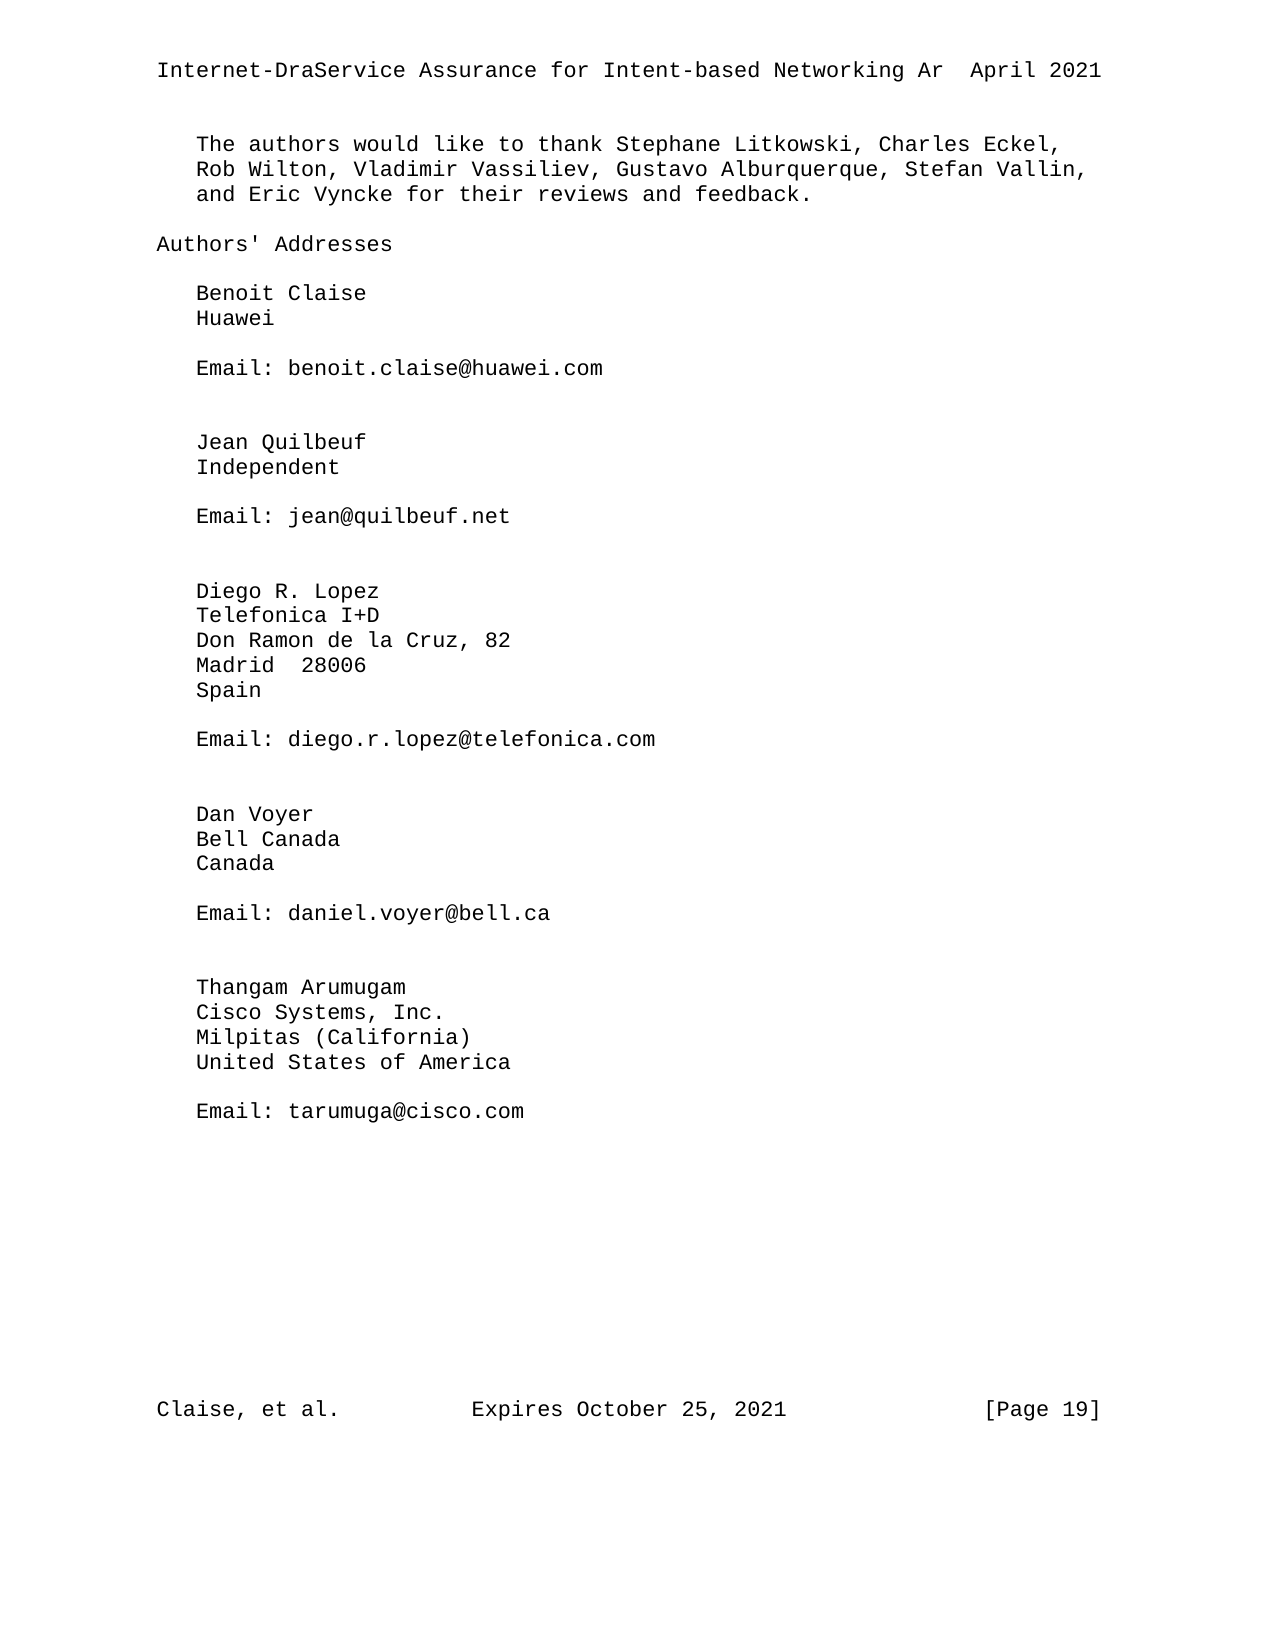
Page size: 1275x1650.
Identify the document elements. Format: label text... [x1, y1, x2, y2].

text Diego R. Lopez [156, 580, 1118, 604]
text Huawei [156, 307, 1118, 332]
text Claise, et al. Expires October 25, 2021 [Page 19] [156, 1398, 1118, 1423]
text United States of America [156, 1051, 1118, 1076]
text Thangam Arumugam [156, 976, 1118, 1001]
text Email: daniel.voyer@bell.ca [156, 902, 1118, 927]
text Email: benoit.claise@huawei.com [156, 357, 1118, 381]
text Dan Voyer [156, 803, 1118, 828]
text Milpitas (California) [156, 1026, 1118, 1051]
text Madrid 28006 [156, 654, 1118, 679]
text Email: diego.r.lopez@telefonica.com [156, 728, 1118, 753]
text Benoit Claise [156, 282, 1118, 307]
text Bell Canada [156, 828, 1118, 852]
text Independent [156, 456, 1118, 481]
text Jean Quilbeuf [156, 431, 1118, 456]
text Rob Wilton, Vladimir Vassiliev, Gustavo Alburquerque, Stefan Vallin, [156, 158, 1118, 183]
text Email: jean@quilbeuf.net [156, 505, 1118, 530]
text Don Ramon de la Cruz, 82 [156, 629, 1118, 654]
text Canada [156, 852, 1118, 877]
text Internet-DraService Assurance for Intent-based Networking Ar April 2021 [156, 59, 1118, 84]
text Email: tarumuga@cisco.com [156, 1100, 1118, 1125]
text and Eric Vyncke for their reviews and feedback. [156, 183, 1118, 208]
text Telefonica I+D [156, 604, 1118, 629]
text Authors' Addresses [156, 233, 1118, 257]
text Spain [156, 679, 1118, 704]
text Cisco Systems, Inc. [156, 1001, 1118, 1026]
text The authors would like to thank Stephane Litkowski, Charles Eckel, [156, 133, 1118, 158]
